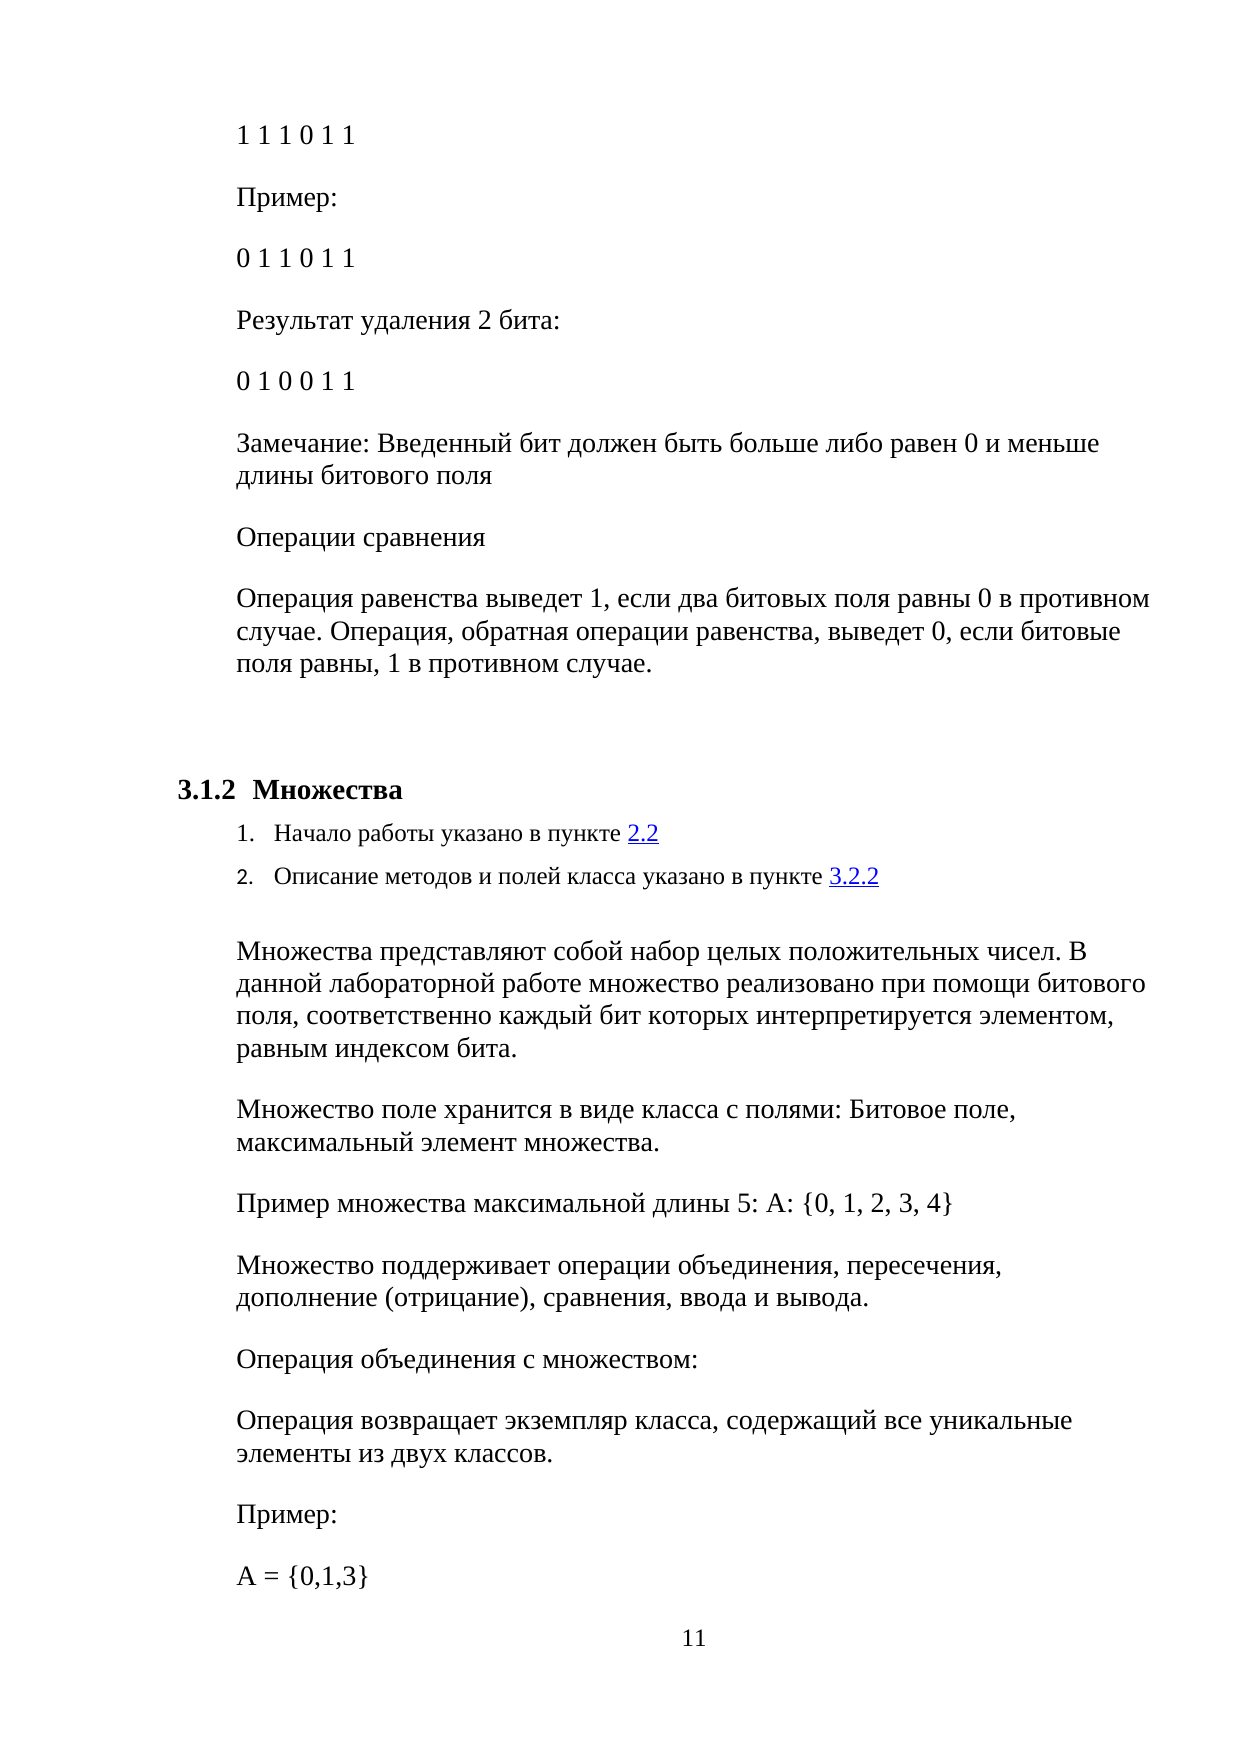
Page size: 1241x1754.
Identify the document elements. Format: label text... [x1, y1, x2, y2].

subtitle Множества [177, 772, 1152, 805]
list Начало работы указано в пункте 2.2 [236, 818, 1152, 847]
text Операция возвращает экземпляр класса, содержащий все уникальные элементы из двух классов. [236, 1403, 1152, 1468]
text Замечание: Введенный бит должен быть больше либо равен 0 и меньше длины битового поля [236, 426, 1152, 491]
text A = {0,1,3} [236, 1559, 1152, 1591]
text Множество поддерживает операции объединения, пересечения, дополнение (отрицание), сравнения, ввода и вывода. [236, 1248, 1152, 1313]
text Операция равенства выведет 1, если два битовых поля равны 0 в противном случае. Операция, обратная операции равенства, выведет 0, если битовые поля равны, 1 в противном случае. [236, 581, 1152, 679]
text Множества представляют собой набор целых положительных чисел. В данной лабораторной работе множество реализовано при помощи битового поля, соответственно каждый бит которых интерпретируется элементом, равным индексом бита. [236, 934, 1152, 1063]
text Пример: [236, 180, 1152, 212]
text Операции сравнения [236, 520, 1152, 552]
text Результат удаления 2 бита: [236, 303, 1152, 335]
text Множество поле хранится в виде класса с полями: Битовое поле, максимальный элемент множества. [236, 1092, 1152, 1157]
text Пример множества максимальной длины 5: A: {0, 1, 2, 3, 4} [236, 1186, 1152, 1219]
text 0 1 0 0 1 1 [236, 364, 1152, 397]
text Пример: [236, 1497, 1152, 1530]
list Описание методов и полей класса указано в пункте 3.2.2 [236, 861, 1152, 890]
text 0 1 1 0 1 1 [236, 241, 1152, 274]
text 1 1 1 0 1 1 [236, 118, 1152, 151]
text Операция объединения с множеством: [236, 1342, 1152, 1374]
